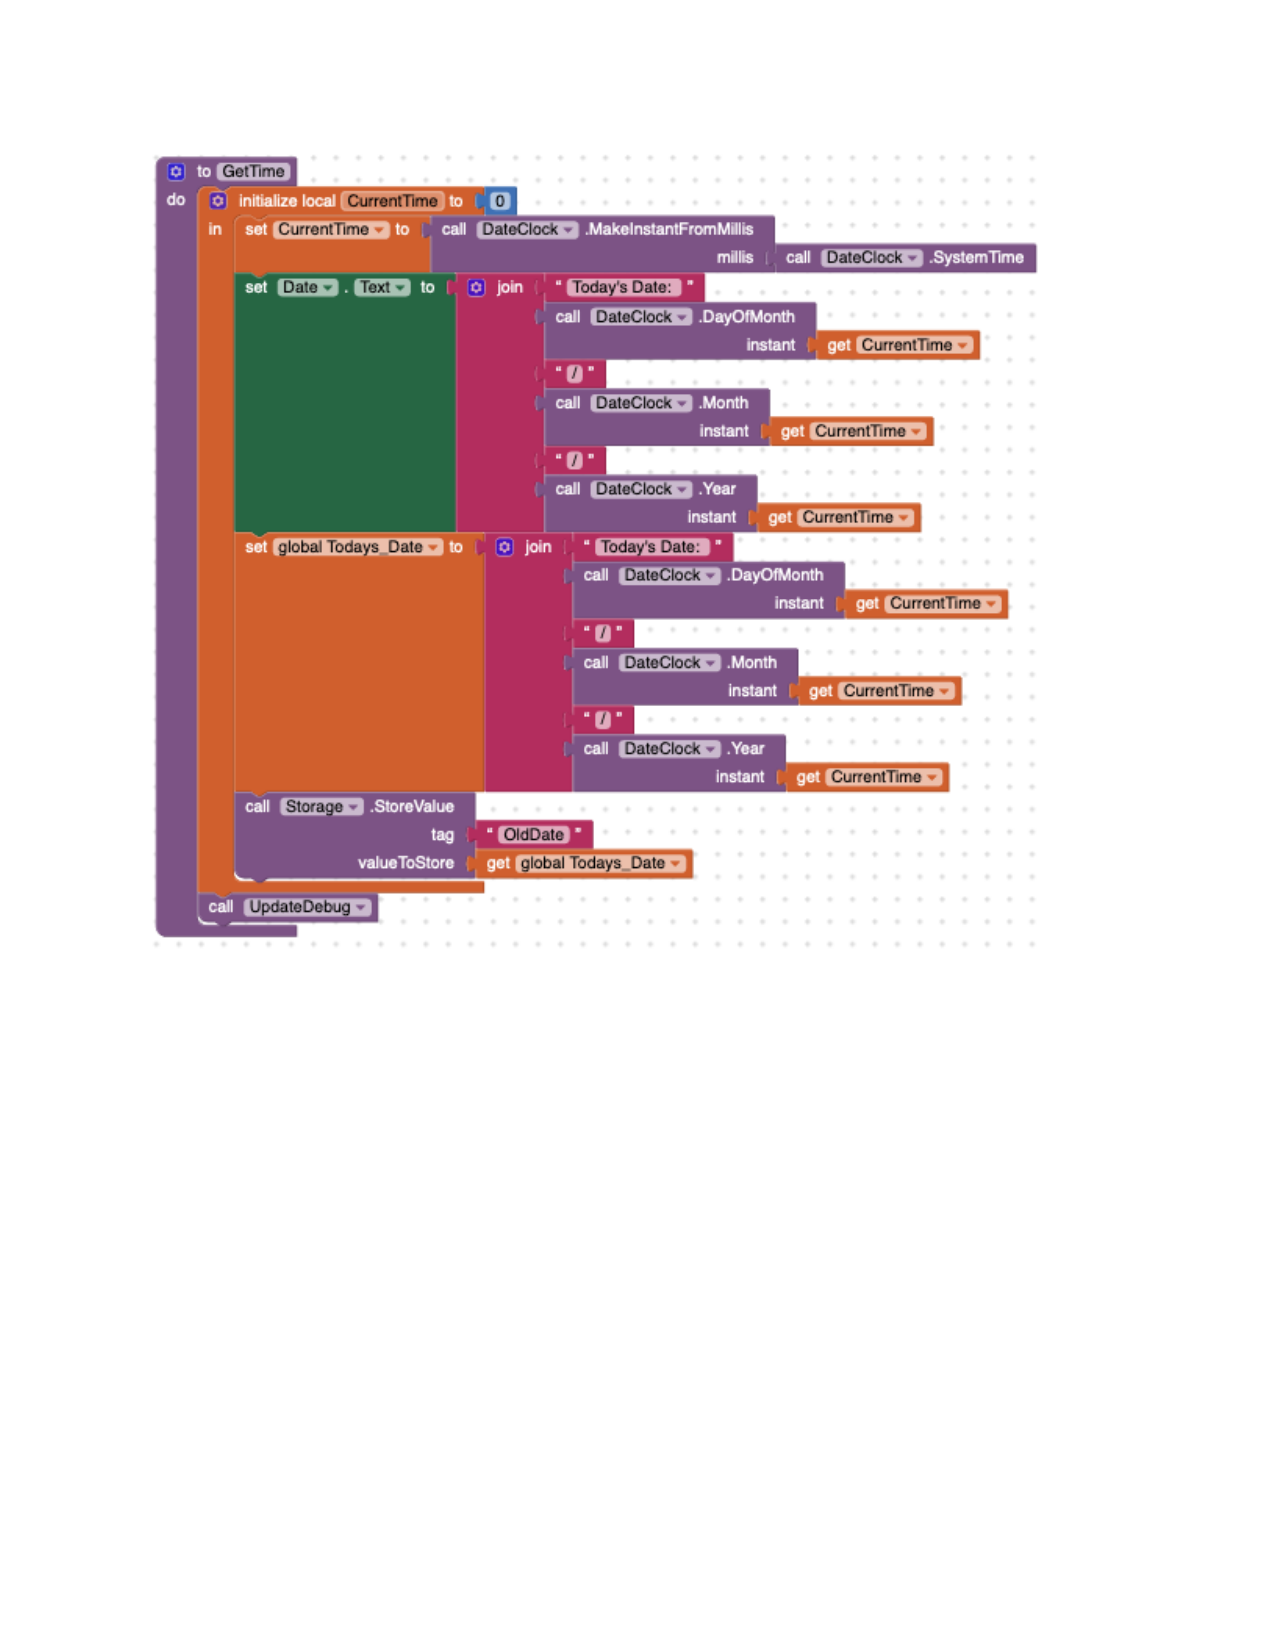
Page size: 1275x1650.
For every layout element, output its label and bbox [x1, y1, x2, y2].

picture [150, 150, 1052, 950]
